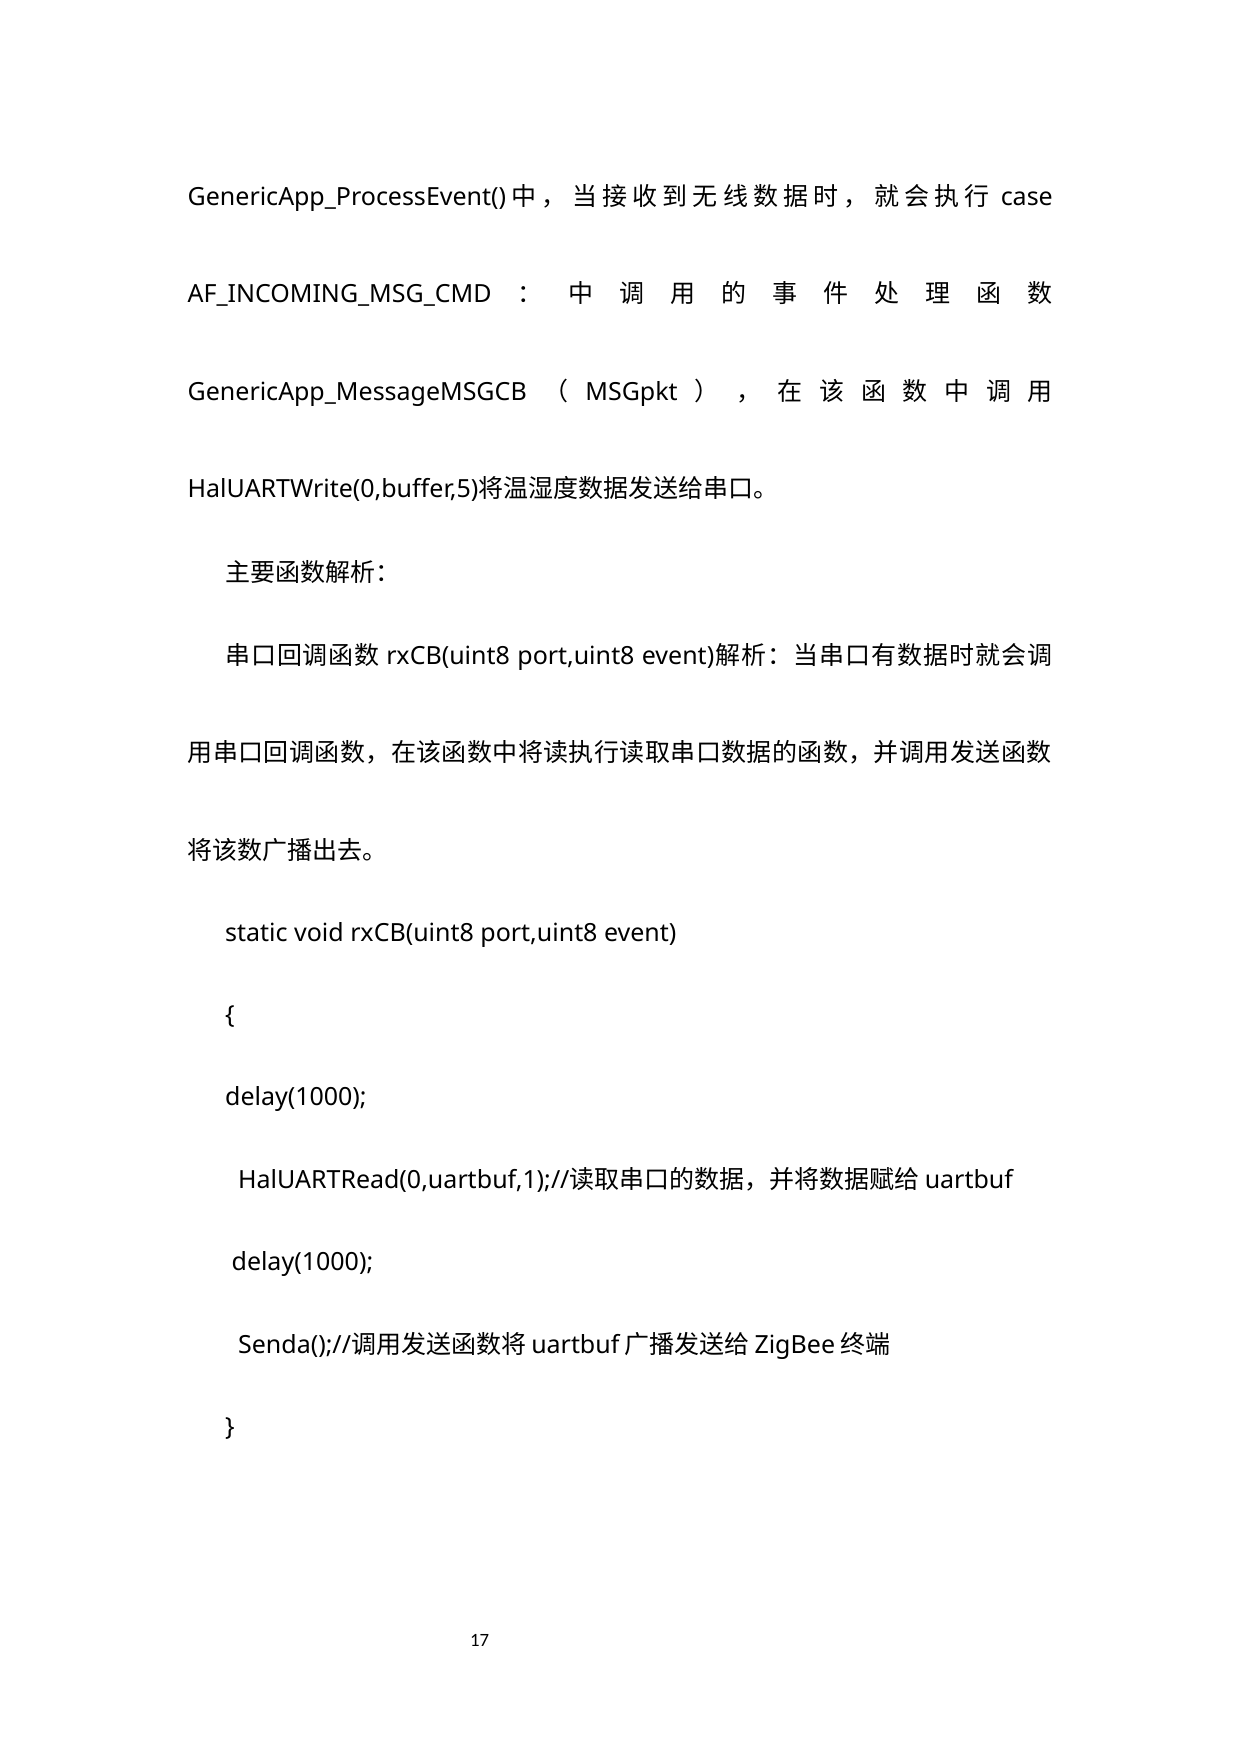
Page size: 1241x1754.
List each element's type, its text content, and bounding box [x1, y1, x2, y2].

text { [187, 981, 1053, 1046]
text Senda();//调用发送函数将uartbuf广播发送给ZigBee终端 [187, 1310, 1053, 1375]
text delay(1000); [187, 1063, 1053, 1128]
text 主要函数解析： [187, 538, 1053, 603]
text delay(1000); [187, 1228, 1053, 1293]
text 串口回调函数rxCB(uint8 port,uint8 event)解析：当串口有数据时就会调用串口回调函数，在该函数中将读执行读取串口数据的函数，并调用发送函数将该数广播出去。 [187, 621, 1053, 881]
text HalUARTRead(0,uartbuf,1);//读取串口的数据，并将数据赋给uartbuf [187, 1145, 1053, 1210]
text } [187, 1393, 1053, 1458]
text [187, 162, 1053, 519]
text static void rxCB(uint8 port,uint8 event) [187, 899, 1053, 964]
